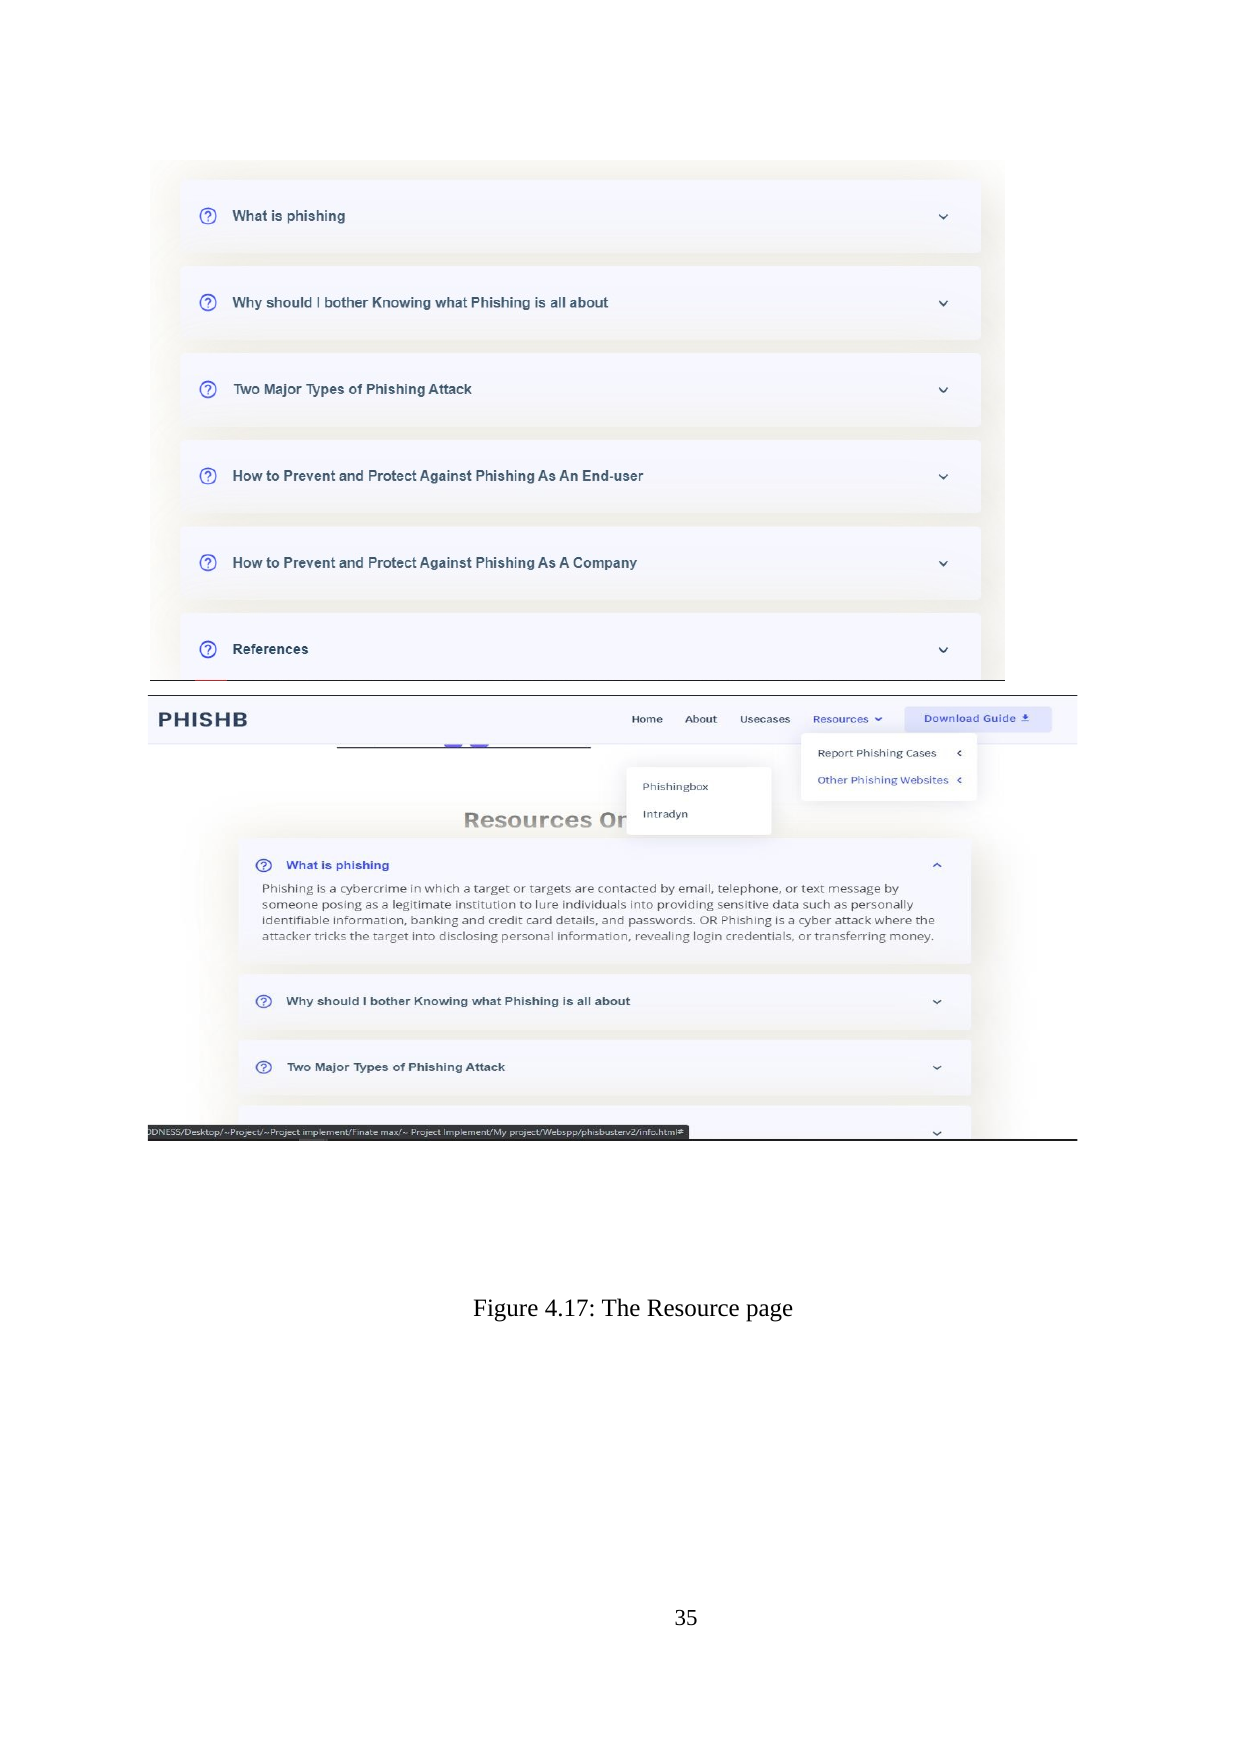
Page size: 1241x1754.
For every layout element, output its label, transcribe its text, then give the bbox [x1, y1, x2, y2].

picture [147, 695, 1078, 1141]
picture [150, 160, 1005, 681]
text Figure 4.17: The Resource page [148, 1293, 1223, 1322]
